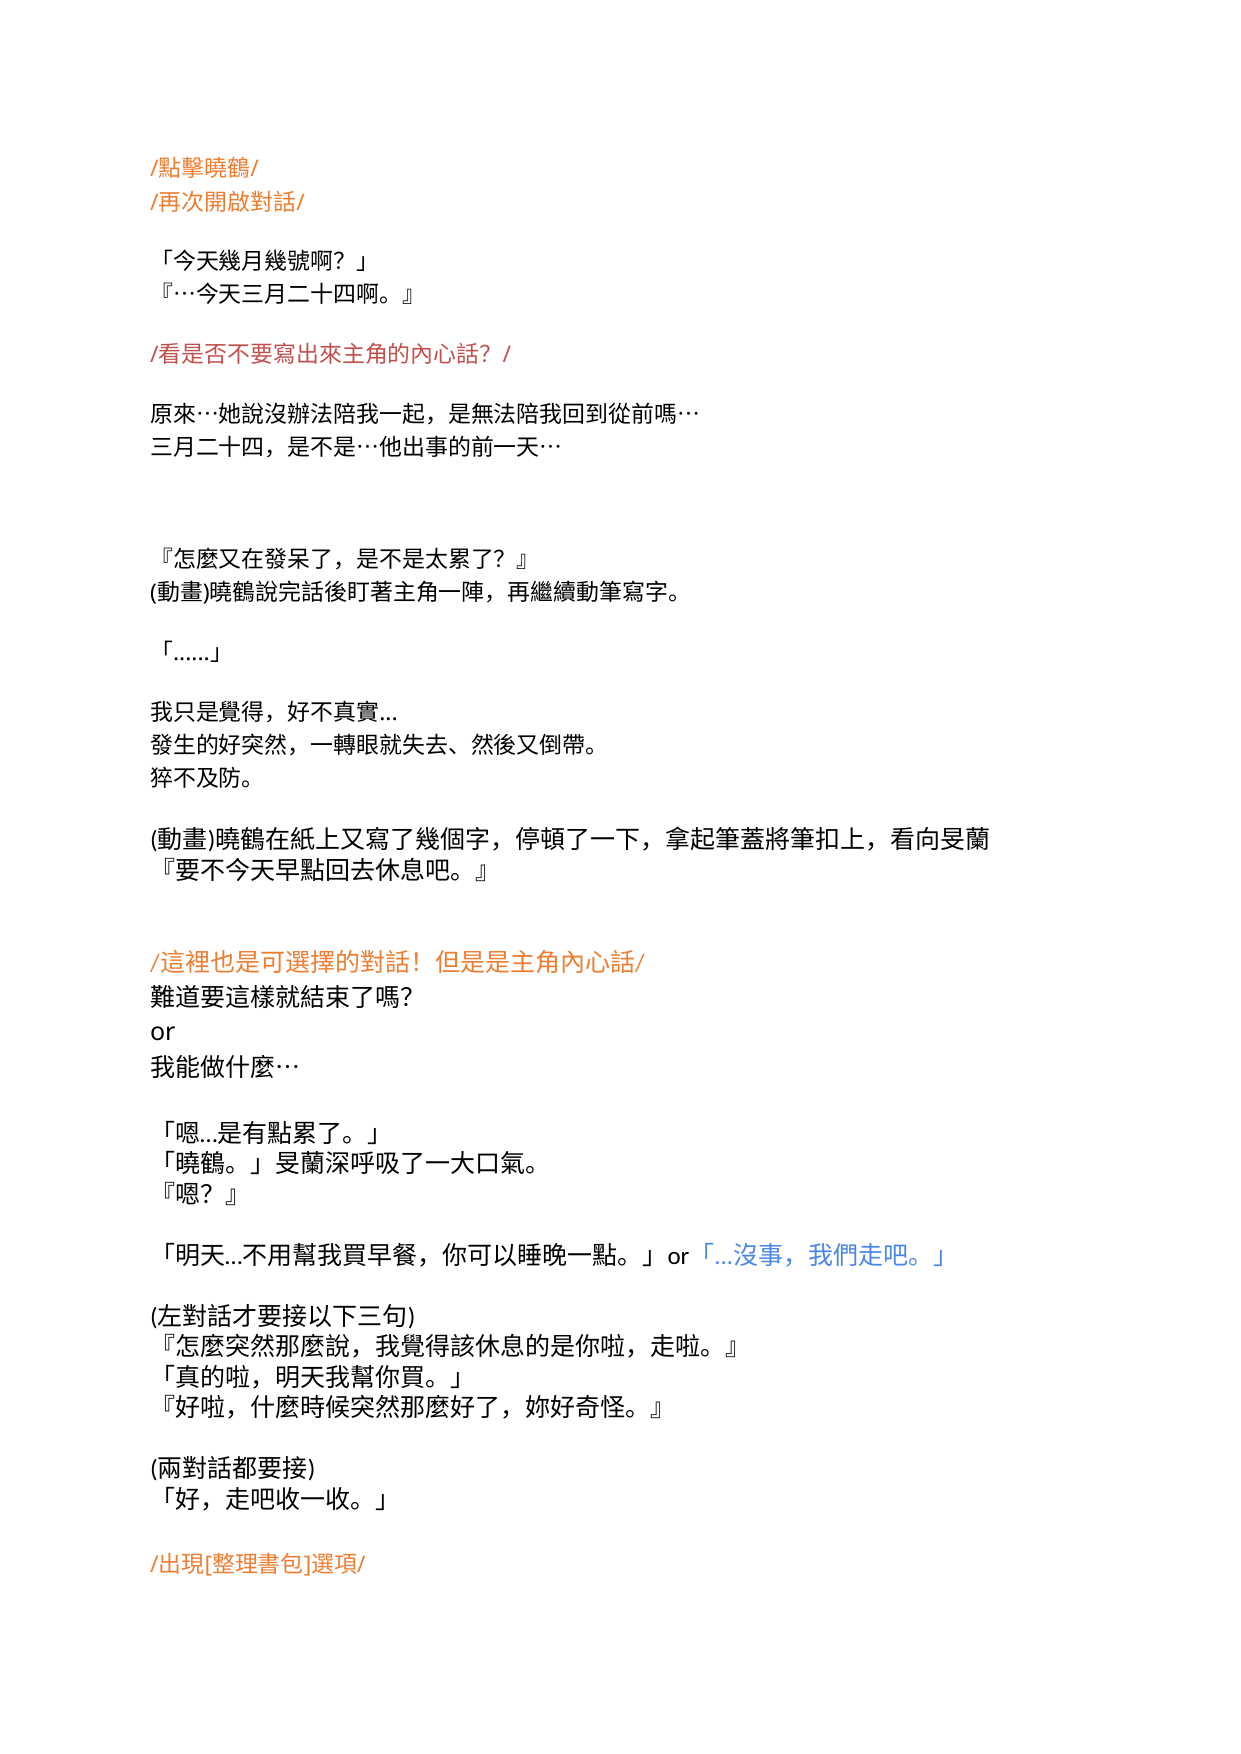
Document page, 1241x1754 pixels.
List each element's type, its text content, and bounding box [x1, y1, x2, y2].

text 發生的好突然，一轉眼就失去、然後又倒帶。 [150, 727, 1090, 760]
text 「曉鶴。」旻蘭深呼吸了一大口氣。 [150, 1148, 1090, 1179]
text (動畫)曉鶴說完話後盯著主角一陣，再繼續動筆寫字。 [150, 574, 1090, 608]
text 「嗯…是有點累了。」 [150, 1118, 1090, 1148]
text 「......」 [150, 634, 1090, 667]
text 「明天…不用幫我買早餐，你可以睡晚一點。」or「...沒事，我們走吧。」 [150, 1240, 1090, 1271]
text /這裡也是可選擇的對話！但是是主角內心話/ [150, 947, 1090, 977]
text (動畫)曉鶴在紙上又寫了幾個字，停頓了一下，拿起筆蓋將筆扣上，看向旻蘭 [150, 825, 1090, 855]
text 我能做什麼… [150, 1048, 1090, 1084]
text (左對話才要接以下三句) [150, 1301, 1090, 1332]
text /再次開啟對話/ [150, 183, 1090, 217]
text 『要不今天早點回去休息吧。』 [150, 855, 1090, 886]
text 難道要這樣就結束了嗎？ [150, 977, 1090, 1013]
text /出現[整理書包]選項/ [150, 1546, 1090, 1579]
text (兩對話都要接) [150, 1454, 1090, 1484]
text 猝不及防。 [150, 760, 1090, 793]
text 「好，走吧收一收。」 [150, 1484, 1090, 1515]
text 「今天幾月幾號啊？」 [150, 243, 1090, 276]
text 原來…她說沒辦法陪我一起，是無法陪我回到從前嗎… [150, 396, 1090, 429]
text 『怎麼又在發呆了，是不是太累了？』 [150, 541, 1090, 574]
text 『好啦，什麼時候突然那麼好了，妳好奇怪。』 [150, 1393, 1090, 1423]
text /看是否不要寫出來主角的內心話？/ [150, 336, 1090, 369]
text 『怎麼突然那麼說，我覺得該休息的是你啦，走啦。』 [150, 1332, 1090, 1362]
text 三月二十四，是不是…他出事的前一天… [150, 429, 1090, 462]
text 『…今天三月二十四啊。』 [150, 276, 1090, 309]
text 『嗯？』 [150, 1179, 1090, 1209]
text or [150, 1013, 1090, 1048]
text /點擊曉鶴/ [150, 150, 1090, 183]
text 「真的啦，明天我幫你買。」 [150, 1362, 1090, 1393]
text 我只是覺得，好不真實... [150, 694, 1090, 727]
